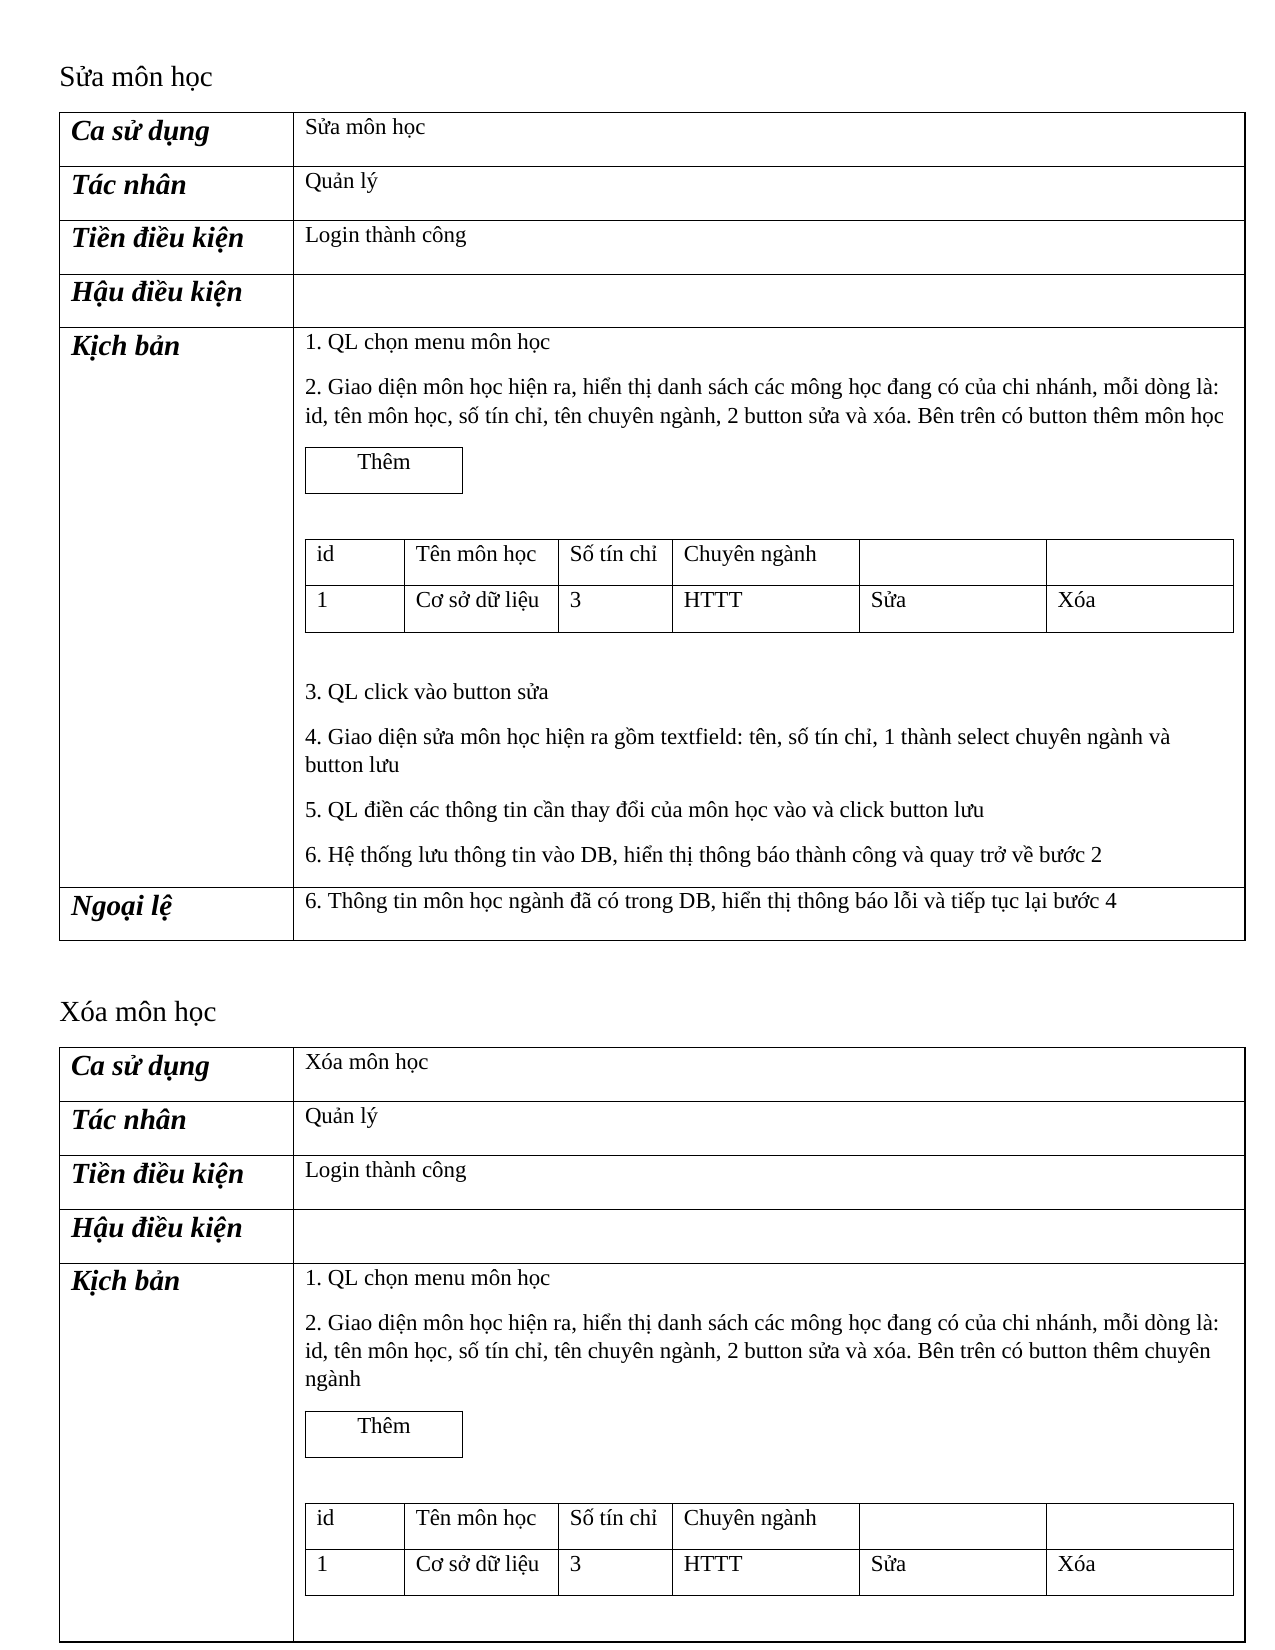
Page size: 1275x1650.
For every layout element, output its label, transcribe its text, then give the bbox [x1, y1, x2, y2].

table_cell Kịch bản [60, 328, 293, 887]
table_cell Quản lý [294, 1102, 1244, 1155]
table_cell Ngoại lệ [60, 888, 293, 940]
table_cell Login thành công [294, 1156, 1244, 1209]
table_cell Hậu điều kiện [60, 275, 293, 327]
table_cell Tiền điều kiện [60, 221, 293, 273]
table_cell Login thành công [294, 221, 1244, 273]
text Sửa môn học [59, 59, 1245, 93]
table_cell Hậu điều kiện [60, 1210, 293, 1262]
table_cell [294, 275, 1244, 327]
table_cell Tác nhân [60, 1102, 293, 1155]
table_cell Tác nhân [60, 167, 293, 219]
table_cell Kịch bản [60, 1264, 293, 1641]
table_cell Tiền điều kiện [60, 1156, 293, 1209]
table_cell Quản lý [294, 167, 1244, 219]
table_header Ca sử dụng [60, 1048, 293, 1101]
table_cell [294, 1210, 1244, 1262]
table_header Sửa môn học [294, 113, 1244, 166]
text Xóa môn học [59, 994, 1245, 1028]
table_cell 6. Thông tin môn học ngành đã có trong DB, hiển thị thông báo lỗi và tiếp tục lại bước 4 [294, 888, 1244, 940]
table_header Xóa môn học [294, 1048, 1244, 1101]
table_header Ca sử dụng [60, 113, 293, 166]
